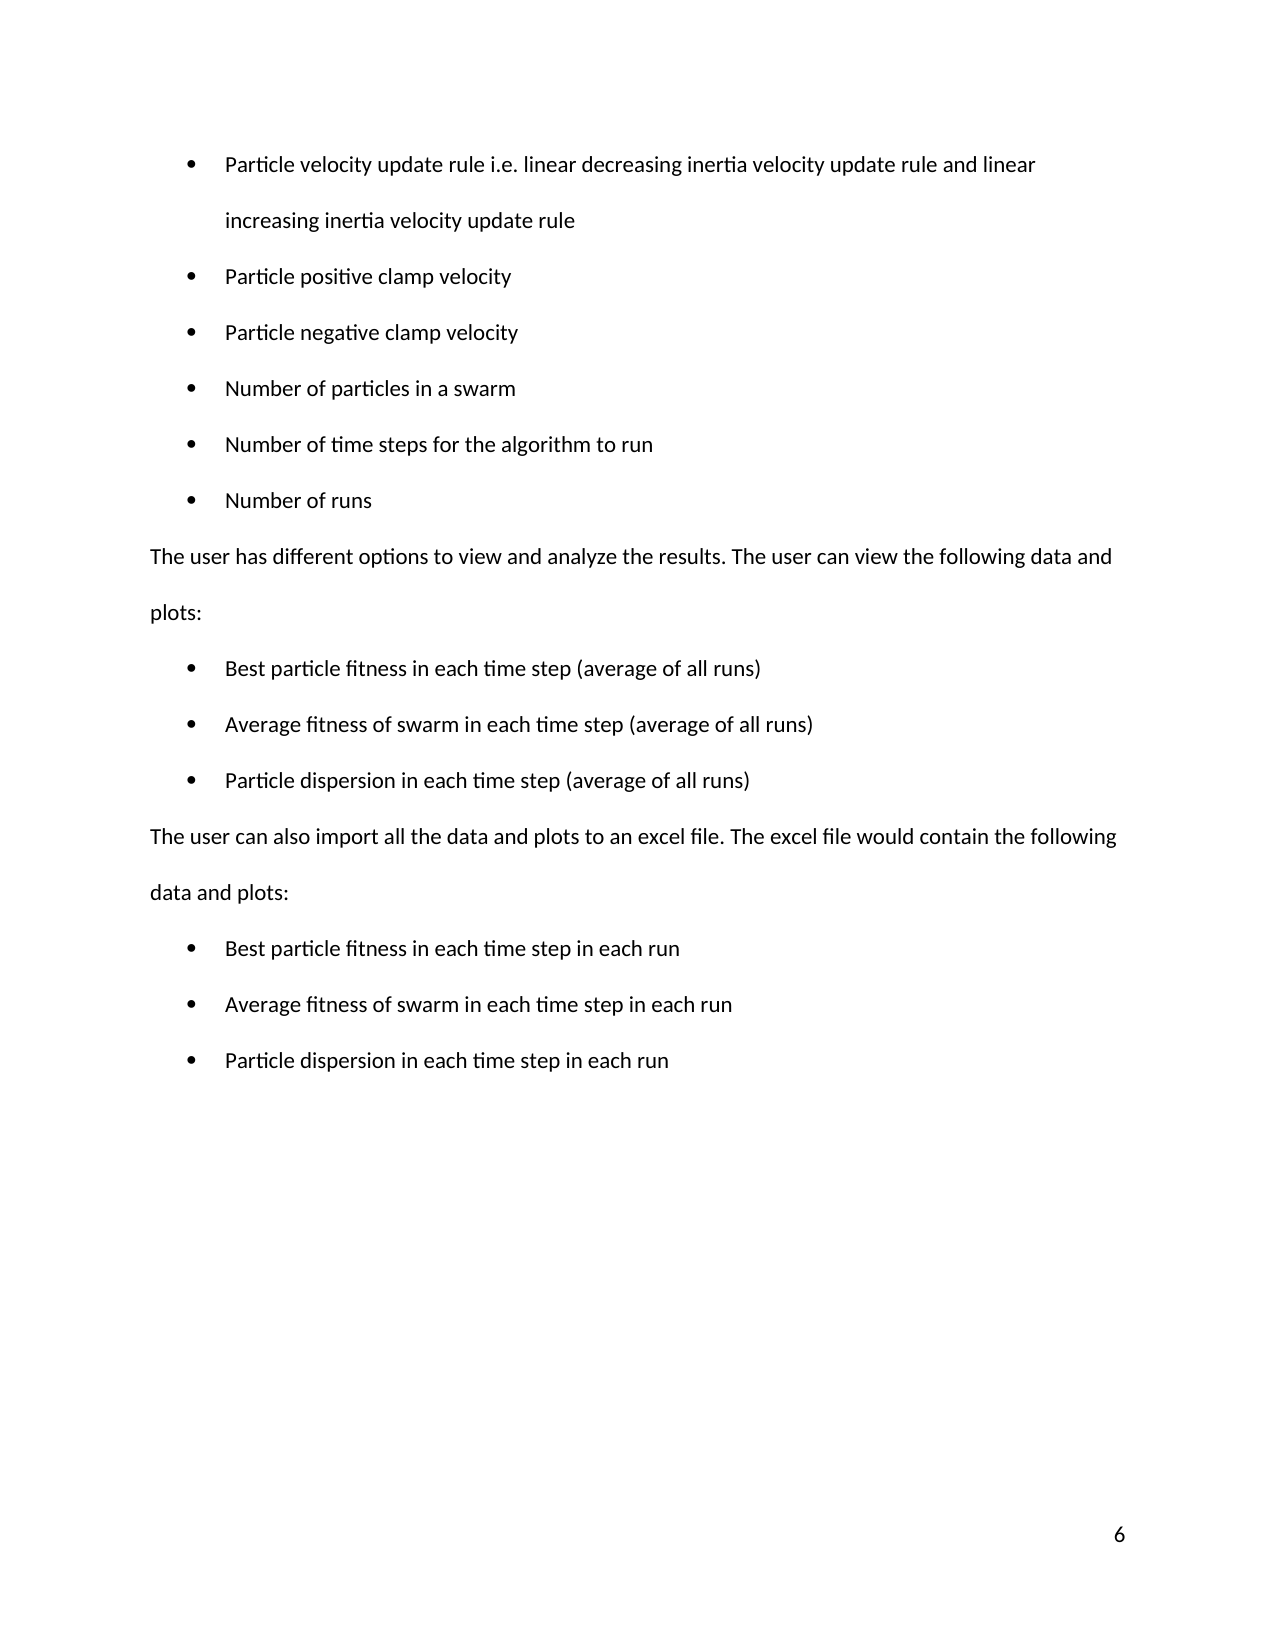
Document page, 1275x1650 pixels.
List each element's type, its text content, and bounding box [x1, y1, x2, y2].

list Number of particles in a swarm [187, 374, 1125, 402]
list Best particle fitness in each time step in each run [187, 934, 1125, 963]
list Particle dispersion in each time step (average of all runs) [187, 766, 1125, 794]
list Best particle fitness in each time step (average of all runs) [187, 654, 1125, 682]
list Number of runs [187, 486, 1125, 514]
list Particle negative clamp velocity [187, 318, 1125, 346]
list Particle dispersion in each time step in each run [187, 1047, 1125, 1075]
text The user has different options to view and analyze the results. The user can view the following data and plots: [150, 542, 1125, 626]
list Particle positive clamp velocity [187, 262, 1125, 290]
text The user can also import all the data and plots to an excel file. The excel file would contain the following data and plots: [150, 822, 1125, 907]
list Number of time steps for the algorithm to run [187, 430, 1125, 458]
list Particle velocity update rule i.e. linear decreasing inertia velocity update rule and linear increasing inertia velocity update rule [187, 150, 1125, 234]
list Average fitness of swarm in each time step in each run [187, 991, 1125, 1019]
list Average fitness of swarm in each time step (average of all runs) [187, 710, 1125, 738]
